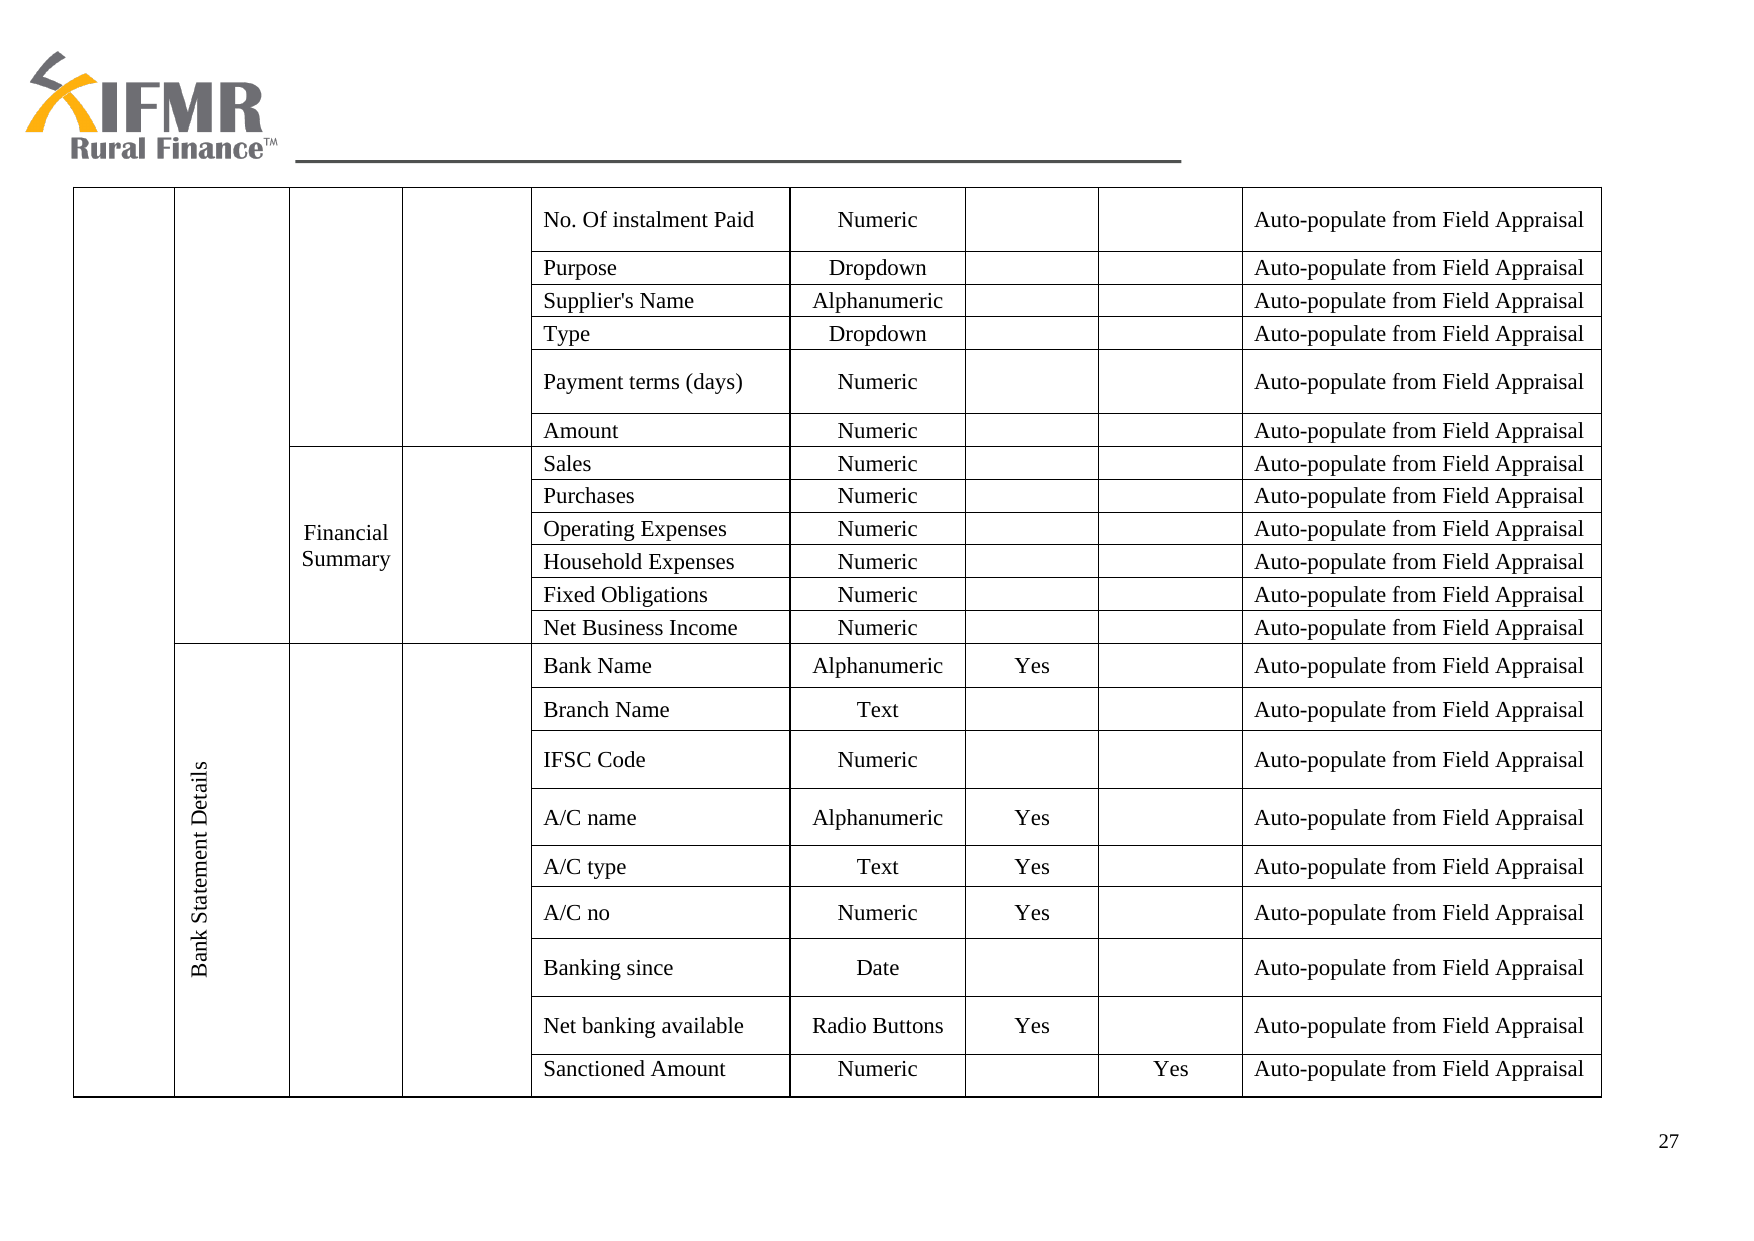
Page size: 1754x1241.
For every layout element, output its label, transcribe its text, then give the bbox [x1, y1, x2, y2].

table_cell [1099, 887, 1242, 938]
table_cell Auto-populate from Field Appraisal [1243, 545, 1601, 577]
table_cell [1099, 252, 1242, 283]
table_cell Numeric [791, 887, 965, 938]
table_cell Auto-populate from Field Appraisal [1243, 731, 1601, 787]
table_cell [290, 644, 402, 1096]
table_cell Date [791, 939, 965, 996]
table_cell [966, 480, 1098, 512]
table_cell [1099, 513, 1242, 544]
table_cell [966, 317, 1098, 349]
table_cell Auto-populate from Field Appraisal [1243, 688, 1601, 730]
table_cell [966, 414, 1098, 446]
table_cell [1099, 447, 1242, 479]
table_cell [1099, 350, 1242, 413]
table_cell [1099, 578, 1242, 610]
picture [18, 45, 284, 166]
table_cell Amount [532, 414, 789, 446]
table_cell Auto-populate from Field Appraisal [1243, 188, 1601, 251]
table_cell [1099, 846, 1242, 886]
table_cell [1099, 644, 1242, 687]
table_cell Supplier's Name [532, 285, 789, 316]
table_cell Auto-populate from Field Appraisal [1243, 997, 1601, 1054]
table_cell Numeric [791, 350, 965, 413]
table_cell [1099, 414, 1242, 446]
table_cell Auto-populate from Field Appraisal [1243, 939, 1601, 996]
table_cell Yes [966, 789, 1098, 845]
table_cell Fixed Obligations [532, 578, 789, 610]
table_cell [1099, 731, 1242, 787]
table_cell Yes [966, 644, 1098, 687]
table_cell Numeric [791, 480, 965, 512]
table_cell Auto-populate from Field Appraisal [1243, 285, 1601, 316]
table_cell [403, 447, 531, 643]
table_cell [966, 447, 1098, 479]
table_cell [966, 545, 1098, 577]
table_cell A/C no [532, 887, 789, 938]
table_cell Auto-populate from Field Appraisal [1243, 611, 1601, 643]
table_cell Auto-populate from Field Appraisal [1243, 350, 1601, 413]
table_cell Text [791, 846, 965, 886]
table_cell Dropdown [791, 317, 965, 349]
table_cell Sanctioned Amount [532, 1055, 789, 1096]
table_cell No. Of instalment Paid [532, 188, 789, 251]
table_cell [1099, 285, 1242, 316]
table_cell [1099, 688, 1242, 730]
table_cell Financial Summary [290, 447, 402, 643]
table_cell Payment terms (days) [532, 350, 789, 413]
table_cell Numeric [791, 545, 965, 577]
table_cell Numeric [791, 414, 965, 446]
table_cell Auto-populate from Field Appraisal [1243, 846, 1601, 886]
table_cell [1099, 317, 1242, 349]
table_cell [966, 252, 1098, 283]
table_cell Purchases [532, 480, 789, 512]
table_cell IFSC Code [532, 731, 789, 787]
table_cell [966, 1055, 1098, 1096]
table_cell Numeric [791, 188, 965, 251]
table_cell Auto-populate from Field Appraisal [1243, 317, 1601, 349]
table_cell [966, 731, 1098, 787]
table_cell [966, 578, 1098, 610]
table_cell Alphanumeric [791, 285, 965, 316]
table_cell [966, 285, 1098, 316]
table_cell [1099, 939, 1242, 996]
table_cell Auto-populate from Field Appraisal [1243, 1055, 1601, 1096]
table_cell Numeric [791, 1055, 965, 1096]
table_cell A/C name [532, 789, 789, 845]
table_cell Bank Name [532, 644, 789, 687]
table_cell [966, 513, 1098, 544]
table_cell Net banking available [532, 997, 789, 1054]
table_cell Numeric [791, 447, 965, 479]
table_cell [1099, 188, 1242, 251]
table_cell Radio Buttons [791, 997, 965, 1054]
table_cell Text [791, 688, 965, 730]
table_cell Numeric [791, 513, 965, 544]
table_cell Yes [966, 997, 1098, 1054]
table_cell Auto-populate from Field Appraisal [1243, 578, 1601, 610]
table_cell Branch Name [532, 688, 789, 730]
table_cell Auto-populate from Field Appraisal [1243, 447, 1601, 479]
table_cell [966, 350, 1098, 413]
table_cell Banking since [532, 939, 789, 996]
table_cell Operating Expenses [532, 513, 789, 544]
table_cell [966, 611, 1098, 643]
table_cell Numeric [791, 731, 965, 787]
table_cell Bank Statement Details [175, 644, 289, 1096]
table_cell Auto-populate from Field Appraisal [1243, 887, 1601, 938]
table_cell [966, 188, 1098, 251]
table_cell Yes [966, 887, 1098, 938]
table_cell Alphanumeric [791, 644, 965, 687]
table_cell [1099, 611, 1242, 643]
table_cell Purpose [532, 252, 789, 283]
table_cell Type [532, 317, 789, 349]
table_cell Net Business Income [532, 611, 789, 643]
table_cell Numeric [791, 578, 965, 610]
table_cell Dropdown [791, 252, 965, 283]
table_cell [966, 688, 1098, 730]
table_cell [1099, 480, 1242, 512]
table_cell Auto-populate from Field Appraisal [1243, 414, 1601, 446]
table_cell Auto-populate from Field Appraisal [1243, 252, 1601, 283]
table_cell [403, 644, 531, 1096]
table_cell [1099, 789, 1242, 845]
table_cell [966, 939, 1098, 996]
table_cell Auto-populate from Field Appraisal [1243, 644, 1601, 687]
table_cell Household Expenses [532, 545, 789, 577]
table_cell Sales [532, 447, 789, 479]
table_cell Auto-populate from Field Appraisal [1243, 789, 1601, 845]
table_cell Alphanumeric [791, 789, 965, 845]
table_cell Yes [966, 846, 1098, 886]
table_cell [1099, 545, 1242, 577]
table_cell Yes [1099, 1055, 1242, 1096]
table_cell Auto-populate from Field Appraisal [1243, 513, 1601, 544]
table_cell [1099, 997, 1242, 1054]
table_cell A/C type [532, 846, 789, 886]
table_cell Auto-populate from Field Appraisal [1243, 480, 1601, 512]
table_cell Numeric [791, 611, 965, 643]
